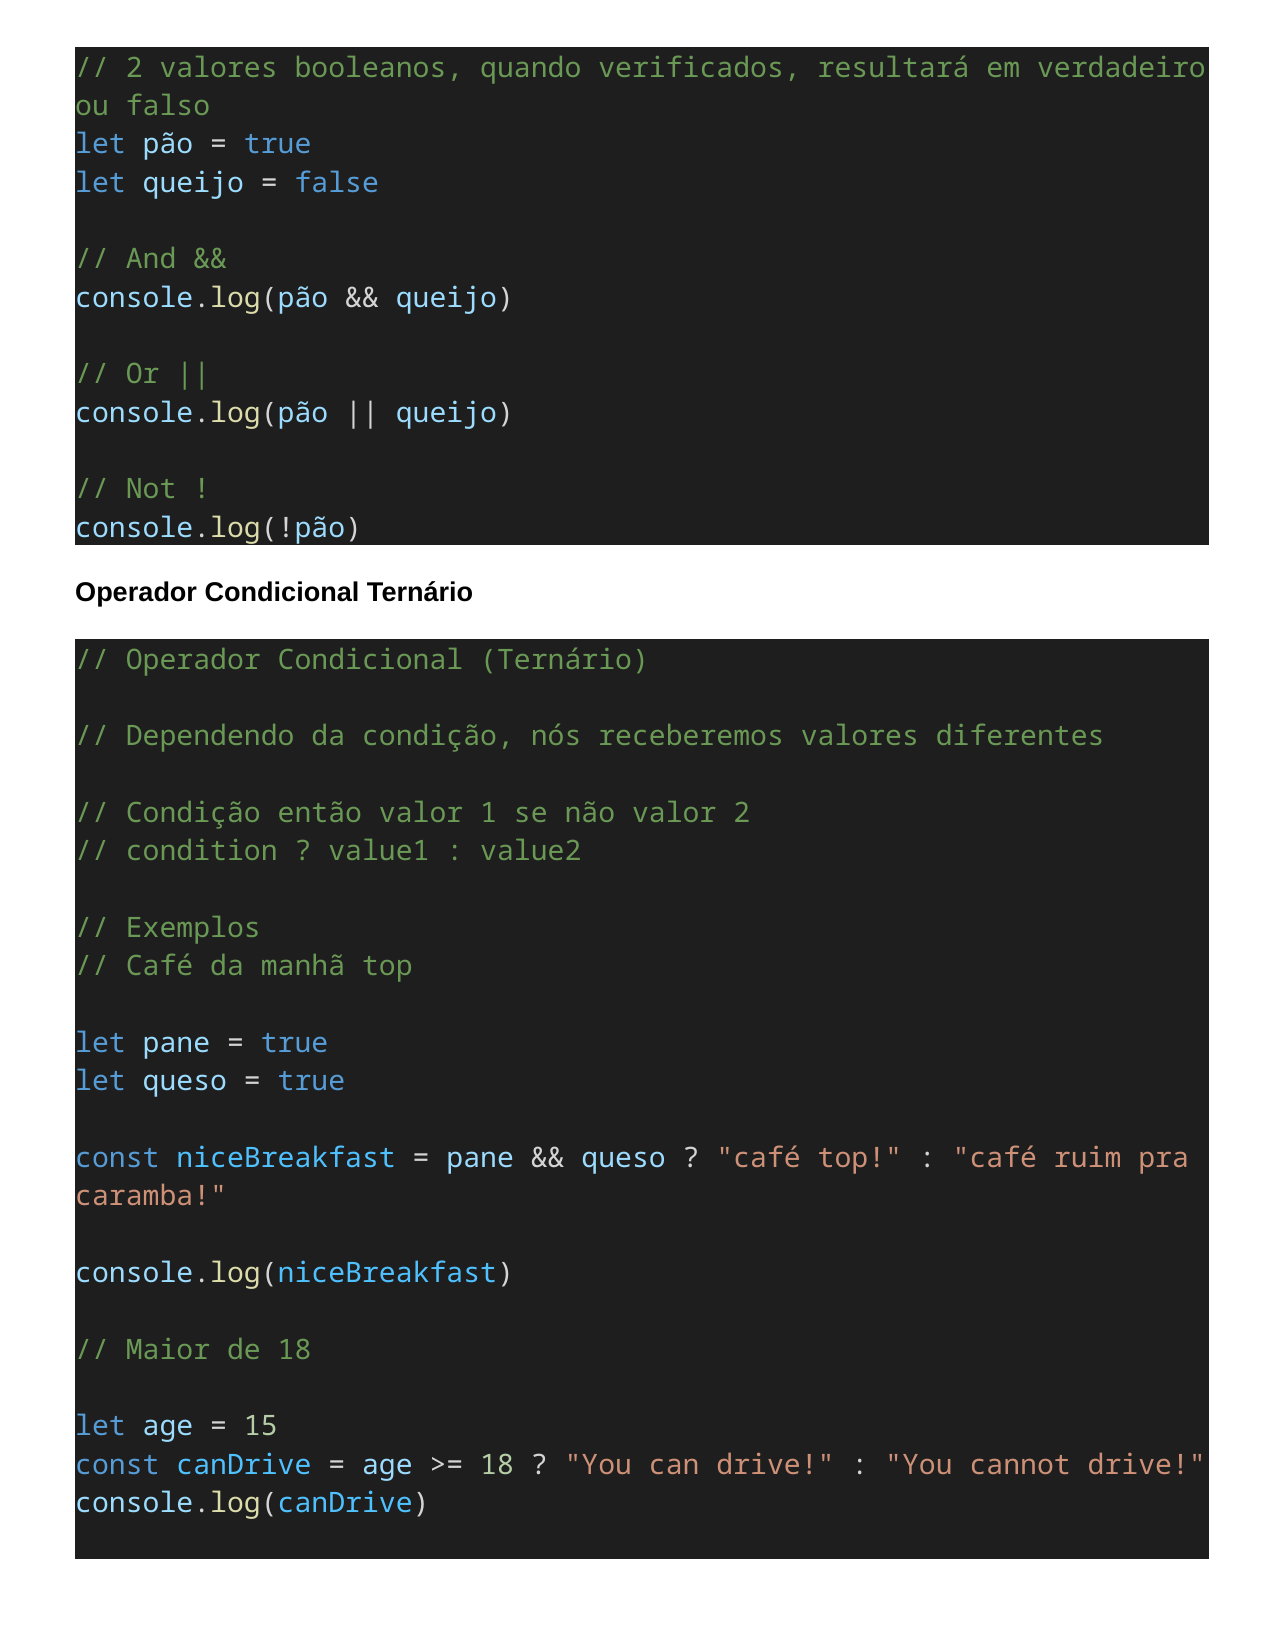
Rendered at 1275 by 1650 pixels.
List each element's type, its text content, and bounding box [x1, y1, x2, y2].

text console.log(pão || queijo) [75, 392, 1209, 430]
text let pane = true [75, 1022, 1209, 1061]
text let pão = true [75, 123, 1209, 162]
text // Café da manhã top [75, 946, 1209, 984]
text console.log(!pão) [75, 507, 1209, 545]
text // Condição então valor 1 se não valor 2 [75, 792, 1209, 831]
text // Maior de 18 [75, 1329, 1209, 1367]
text // 2 valores booleanos, quando verificados, resultará em verdadeiro ou falso [75, 47, 1209, 123]
text console.log(niceBreakfast) [75, 1252, 1209, 1291]
text let queso = true [75, 1061, 1209, 1099]
text // Operador Condicional (Ternário) [75, 639, 1209, 677]
text // Exemplos [75, 907, 1209, 946]
text // Or || [75, 353, 1209, 392]
text // condition ? value1 : value2 [75, 831, 1209, 869]
text const niceBreakfast = pane && queso ? "café top!" : "café ruim pra caramba!" [75, 1137, 1209, 1214]
text // And && [75, 238, 1209, 277]
text let age = 15 [75, 1406, 1209, 1444]
text console.log(pão && queijo) [75, 277, 1209, 315]
text // Not ! [75, 468, 1209, 507]
text Operador Condicional Ternário [75, 576, 1209, 608]
text const canDrive = age >= 18 ? "You can drive!" : "You cannot drive!" [75, 1444, 1209, 1482]
text let queijo = false [75, 162, 1209, 200]
text console.log(canDrive) [75, 1482, 1209, 1521]
text // Dependendo da condição, nós receberemos valores diferentes [75, 716, 1209, 754]
